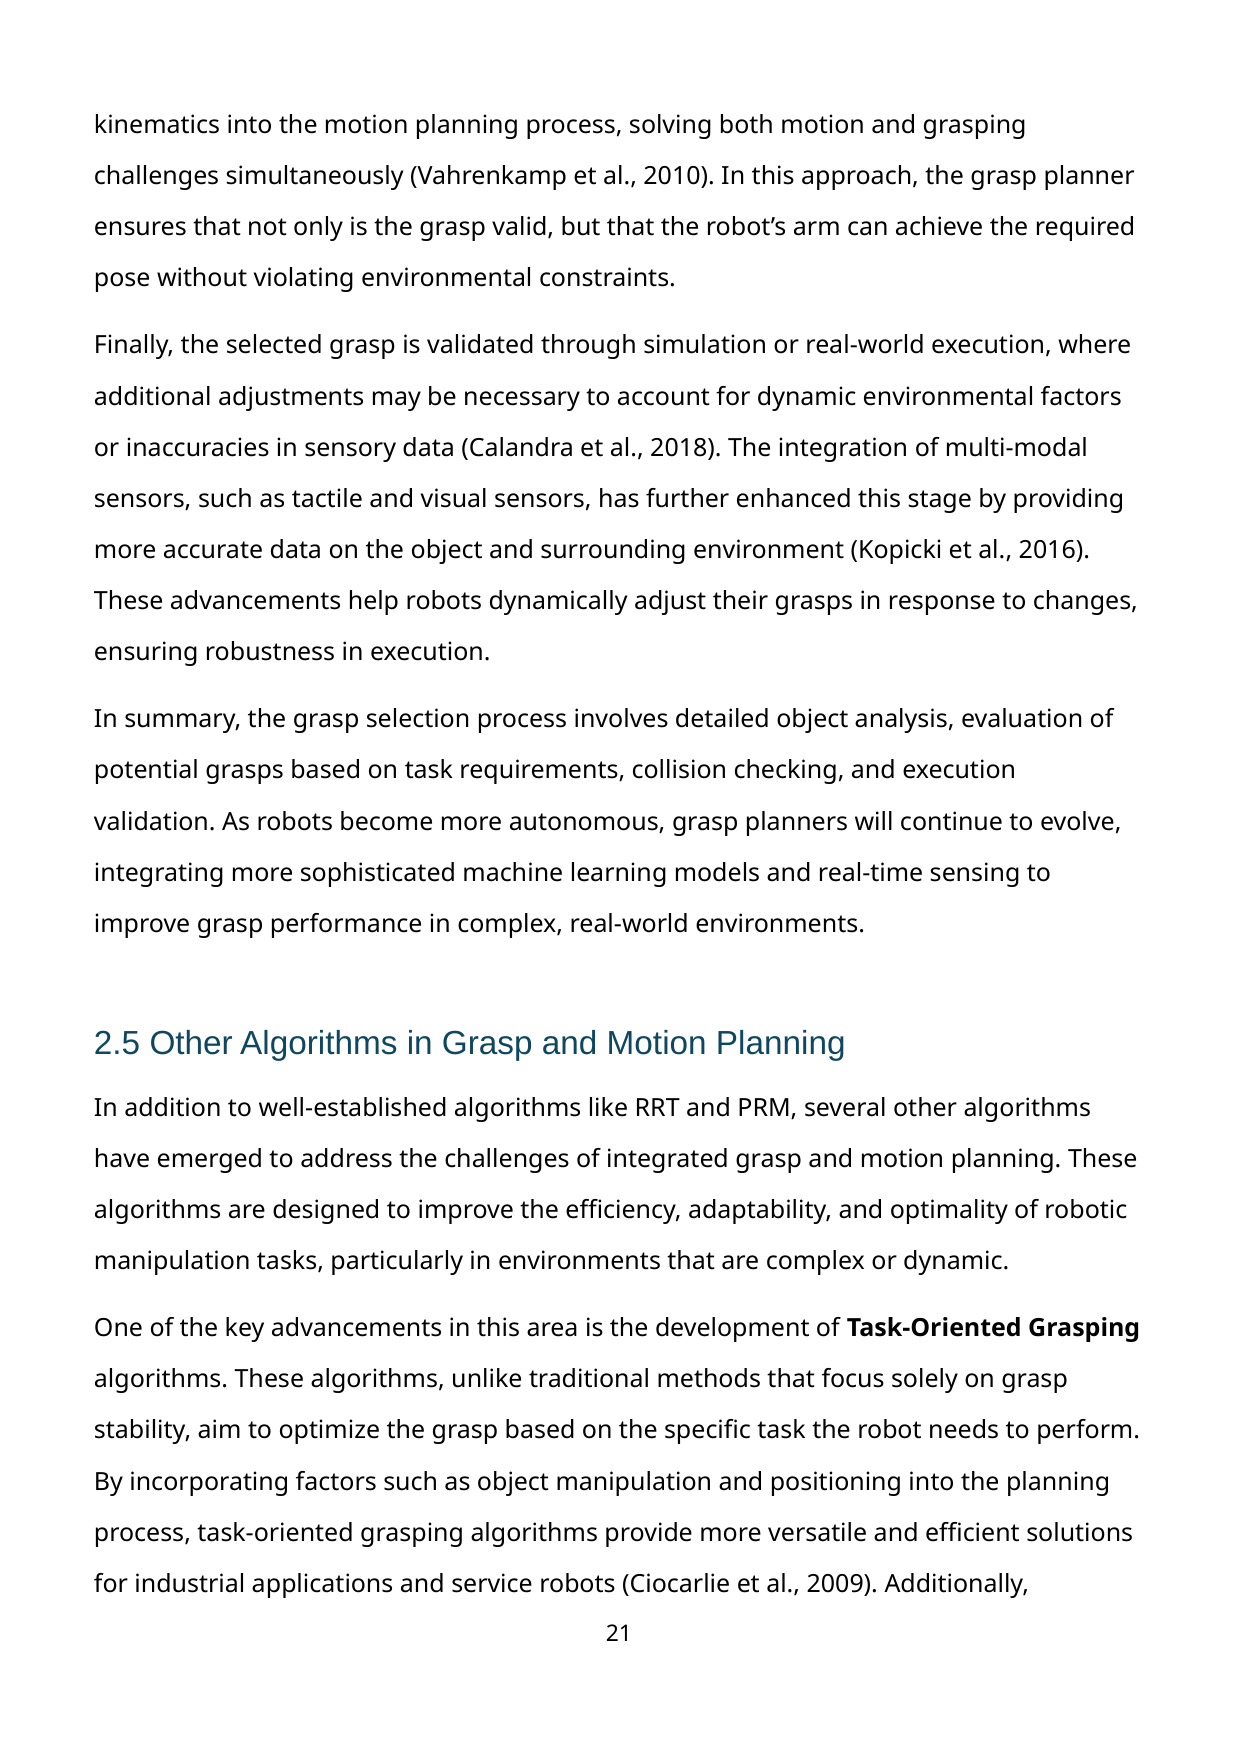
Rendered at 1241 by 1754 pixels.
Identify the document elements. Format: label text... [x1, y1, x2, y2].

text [94, 1310, 1144, 1599]
subtitle 2.5 Other Algorithms in Grasp and Motion Planning [94, 1023, 1144, 1062]
text Finally, the selected grasp is validated through simulation or real-world execution, where additional adjustments may be necessary to account for dynamic environmental factors or inaccuracies in sensory data (Calandra et al., 2018). The integration of multi-modal sensors, such as tactile and visual sensors, has further enhanced this stage by providing more accurate data on the object and surrounding environment (Kopicki et al., 2016). These advancements help robots dynamically adjust their grasps in response to changes, ensuring robustness in execution. [94, 327, 1144, 667]
text In summary, the grasp selection process involves detailed object analysis, evaluation of potential grasps based on task requirements, collision checking, and execution validation. As robots become more autonomous, grasp planners will continue to evolve, integrating more sophisticated machine learning models and real-time sensing to improve grasp performance in complex, real-world environments. [94, 701, 1144, 939]
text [94, 106, 1144, 293]
text In addition to well-established algorithms like RRT and PRM, several other algorithms have emerged to address the challenges of integrated grasp and motion planning. These algorithms are designed to improve the efficiency, adaptability, and optimality of robotic manipulation tasks, particularly in environments that are complex or dynamic. [94, 1089, 1144, 1276]
